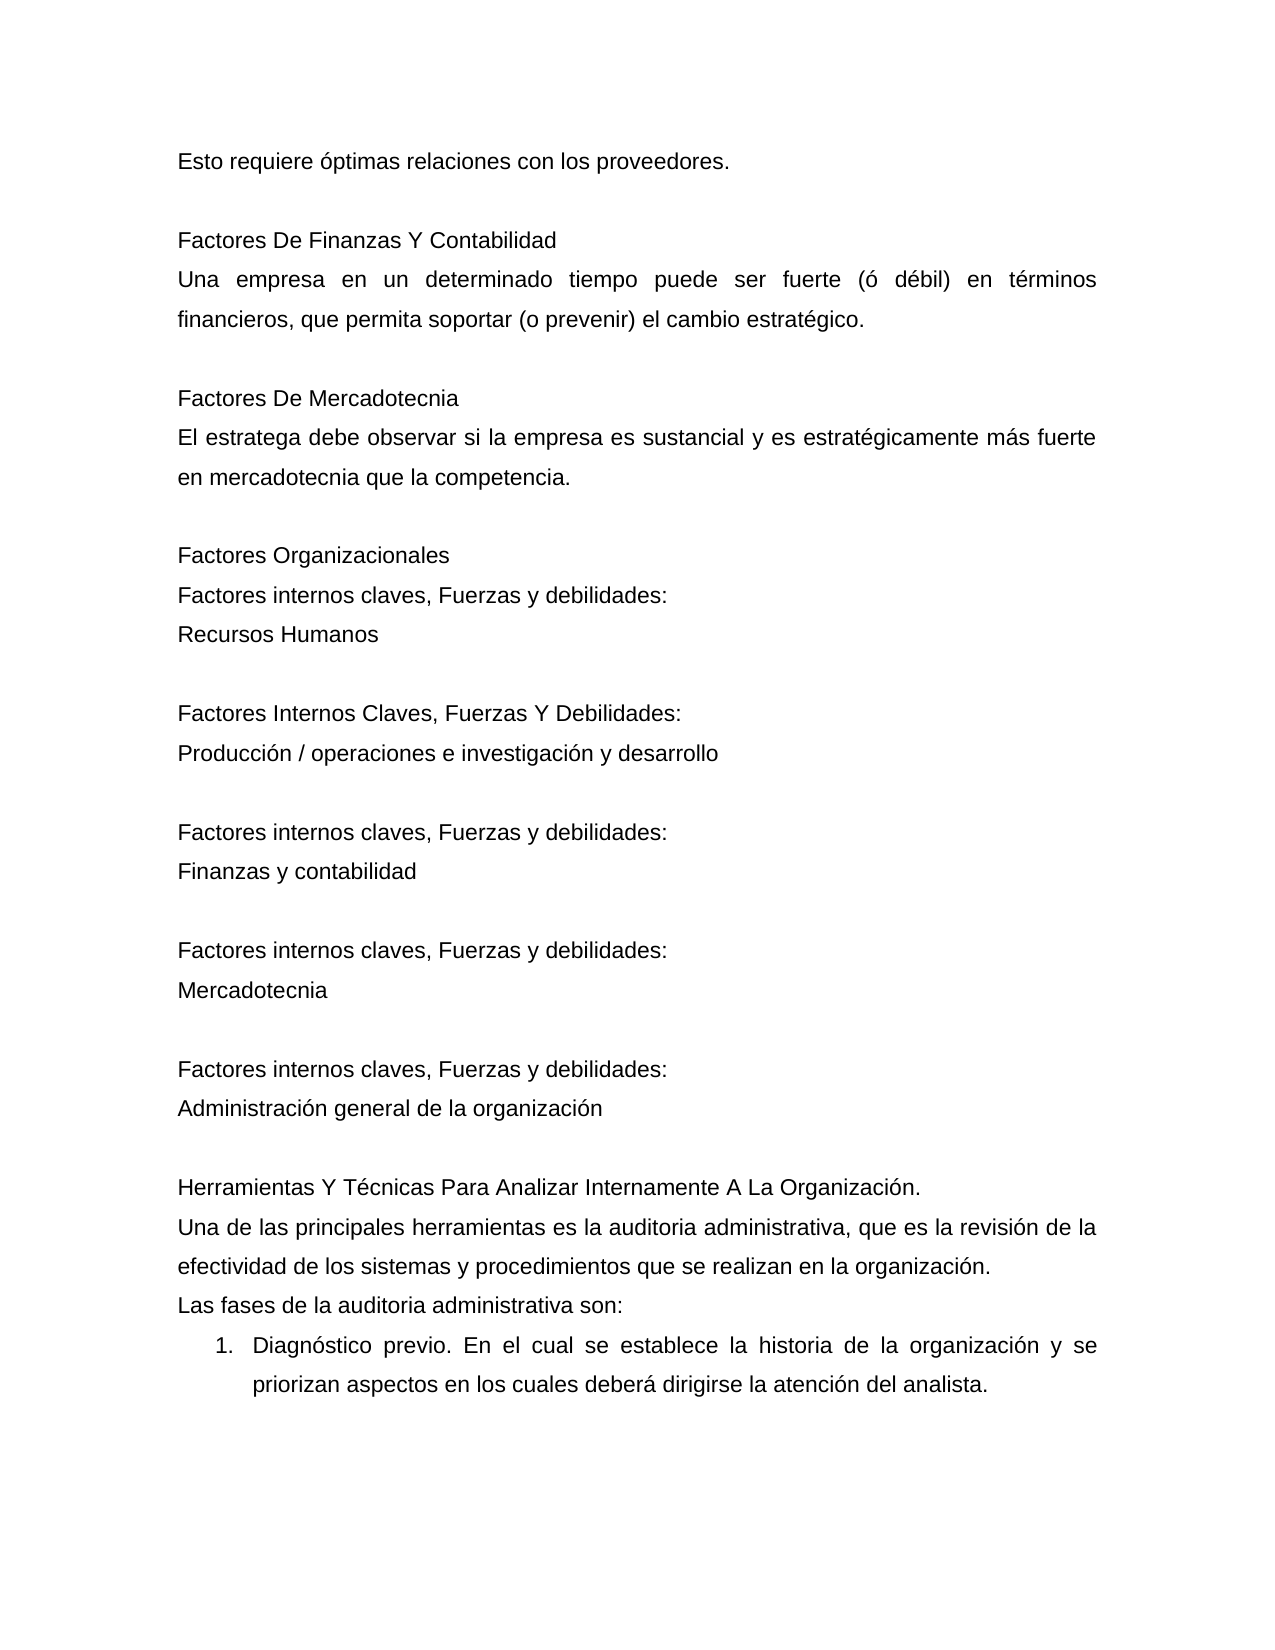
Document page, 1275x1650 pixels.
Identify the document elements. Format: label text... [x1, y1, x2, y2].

text Factores internos claves, Fuerzas y debilidades: [177, 819, 1098, 845]
text Una de las principales herramientas es la auditoria administrativa, que es la revisión de la efectividad de los sistemas y procedimientos que se realizan en la organización. [177, 1213, 1098, 1279]
text Finanzas y contabilidad [177, 858, 1098, 884]
text Factores Internos Claves, Fuerzas Y Debilidades: [177, 700, 1098, 727]
text Esto requiere óptimas relaciones con los proveedores. [177, 148, 1098, 174]
text Producción / operaciones e investigación y desarrollo [177, 740, 1098, 766]
text Factores De Finanzas Y Contabilidad [177, 227, 1098, 253]
text Una empresa en un determinado tiempo puede ser fuerte (ó débil) en términos financieros, que permita soportar (o prevenir) el cambio estratégico. [177, 266, 1098, 332]
list Diagnóstico previo. En el cual se establece la historia de la organización y se priorizan aspectos en los cuales deberá dirigirse la atención del analista. [215, 1332, 1098, 1398]
text Administración general de la organización [177, 1095, 1098, 1121]
text Factores internos claves, Fuerzas y debilidades: [177, 1056, 1098, 1082]
text Factores De Mercadotecnia [177, 384, 1098, 411]
text Recursos Humanos [177, 621, 1098, 648]
text Factores internos claves, Fuerzas y debilidades: [177, 582, 1098, 608]
text Herramientas Y Técnicas Para Analizar Internamente A La Organización. [177, 1174, 1098, 1200]
text Factores Organizacionales [177, 542, 1098, 569]
text Mercadotecnia [177, 977, 1098, 1003]
text Las fases de la auditoria administrativa son: [177, 1292, 1098, 1319]
text El estratega debe observar si la empresa es sustancial y es estratégicamente más fuerte en mercadotecnia que la competencia. [177, 424, 1098, 490]
text Factores internos claves, Fuerzas y debilidades: [177, 937, 1098, 963]
